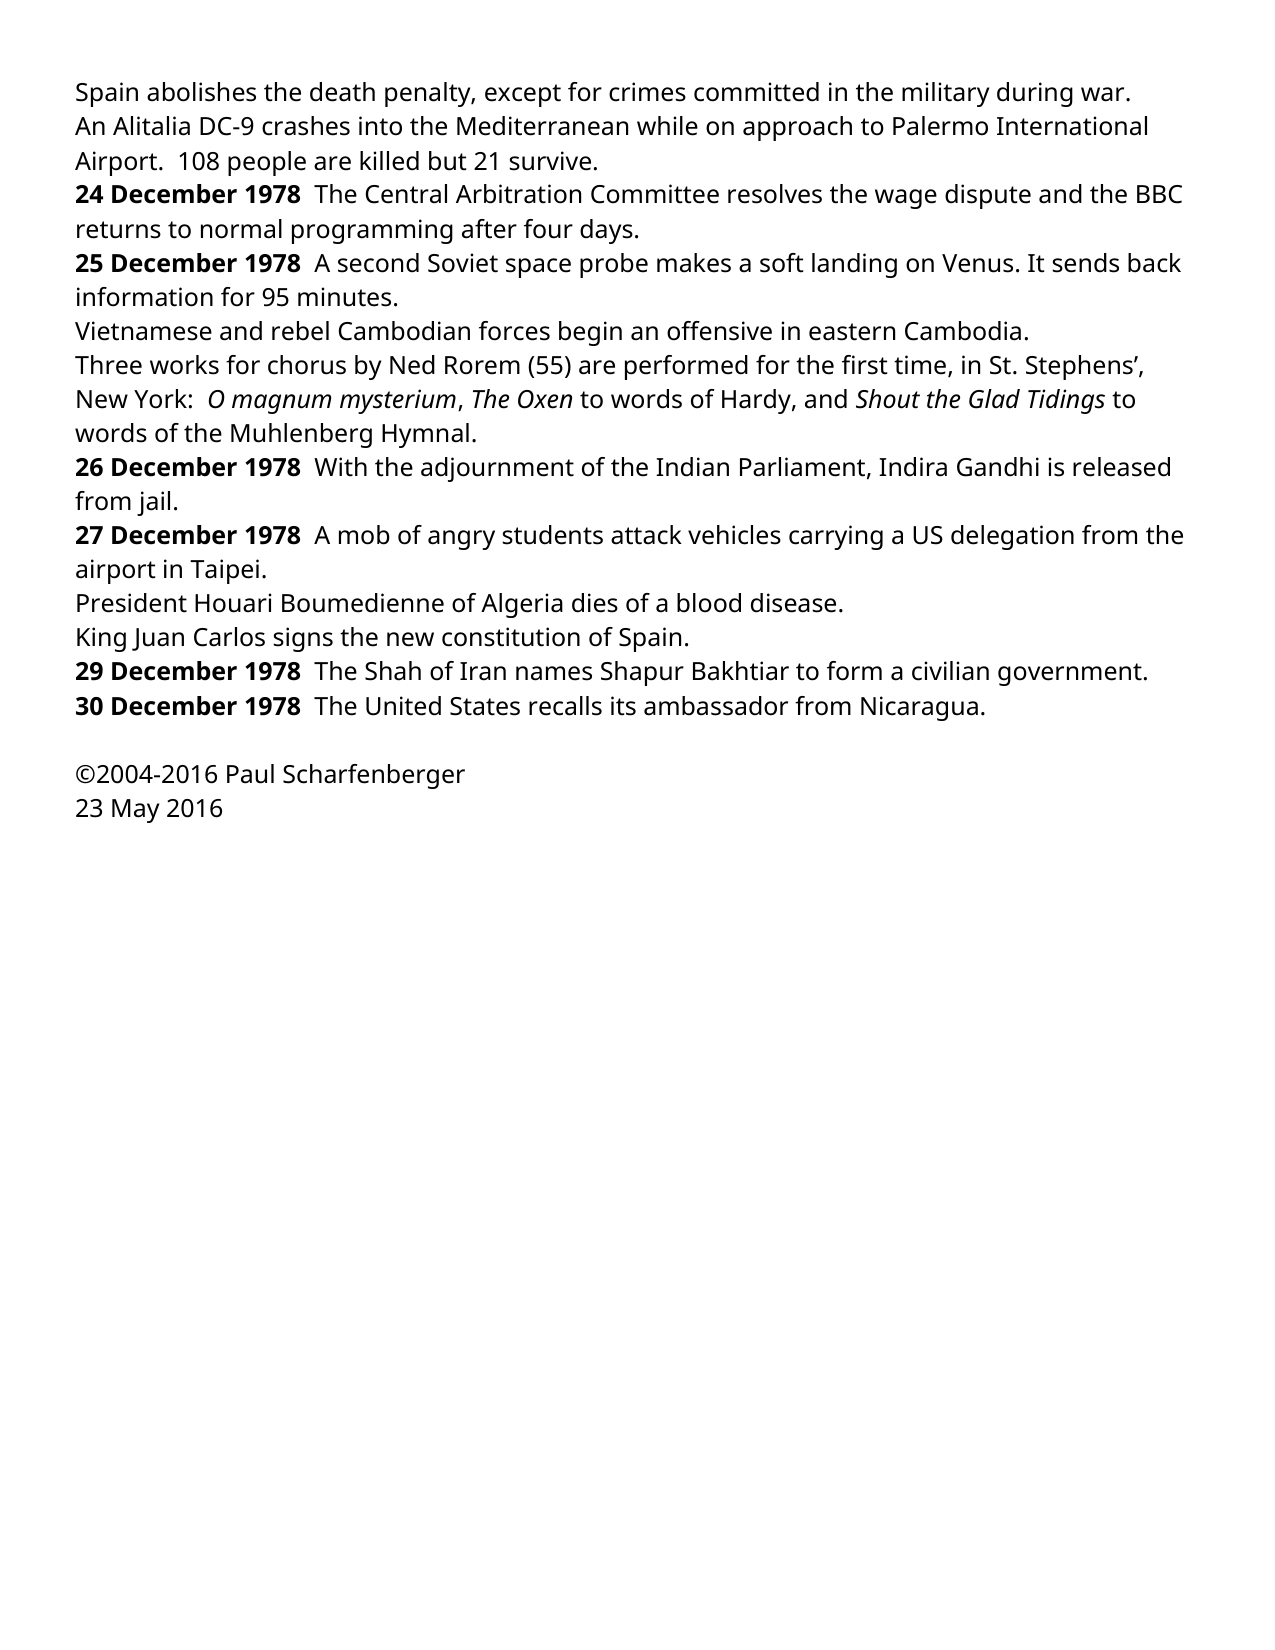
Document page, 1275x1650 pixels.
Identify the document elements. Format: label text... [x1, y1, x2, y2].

text ©2004-2016 Paul Scharfenberger [75, 756, 1200, 790]
text Spain abolishes the death penalty, except for crimes committed in the military during war. [75, 75, 1200, 109]
text Vietnamese and rebel Cambodian forces begin an offensive in eastern Cambodia. [75, 313, 1200, 347]
text 24 December 1978 The Central Arbitration Committee resolves the wage dispute and the BBC returns to normal programming after four days. [75, 177, 1200, 245]
text 29 December 1978 The Shah of Iran names Shapur Bakhtiar to form a civilian government. [75, 654, 1200, 688]
text King Juan Carlos signs the new constitution of Spain. [75, 620, 1200, 654]
text President Houari Boumedienne of Algeria dies of a blood disease. [75, 586, 1200, 620]
text 26 December 1978 With the adjournment of the Indian Parliament, Indira Gandhi is released from jail. [75, 450, 1200, 518]
text 30 December 1978 The United States recalls its ambassador from Nicaragua. [75, 688, 1200, 722]
text An Alitalia DC-9 crashes into the Mediterranean while on approach to Palermo International Airport. 108 people are killed but 21 survive. [75, 109, 1200, 177]
text 25 December 1978 A second Soviet space probe makes a soft landing on Venus. It sends back information for 95 minutes. [75, 245, 1200, 313]
text Three works for chorus by Ned Rorem (55) are performed for the first time, in St. Stephens’, New York: O magnum mysterium, The Oxen to words of Hardy, and Shout the Glad Tidings to words of the Muhlenberg Hymnal. [75, 347, 1200, 450]
text 23 May 2016 [75, 790, 1200, 824]
text 27 December 1978 A mob of angry students attack vehicles carrying a US delegation from the airport in Taipei. [75, 518, 1200, 586]
